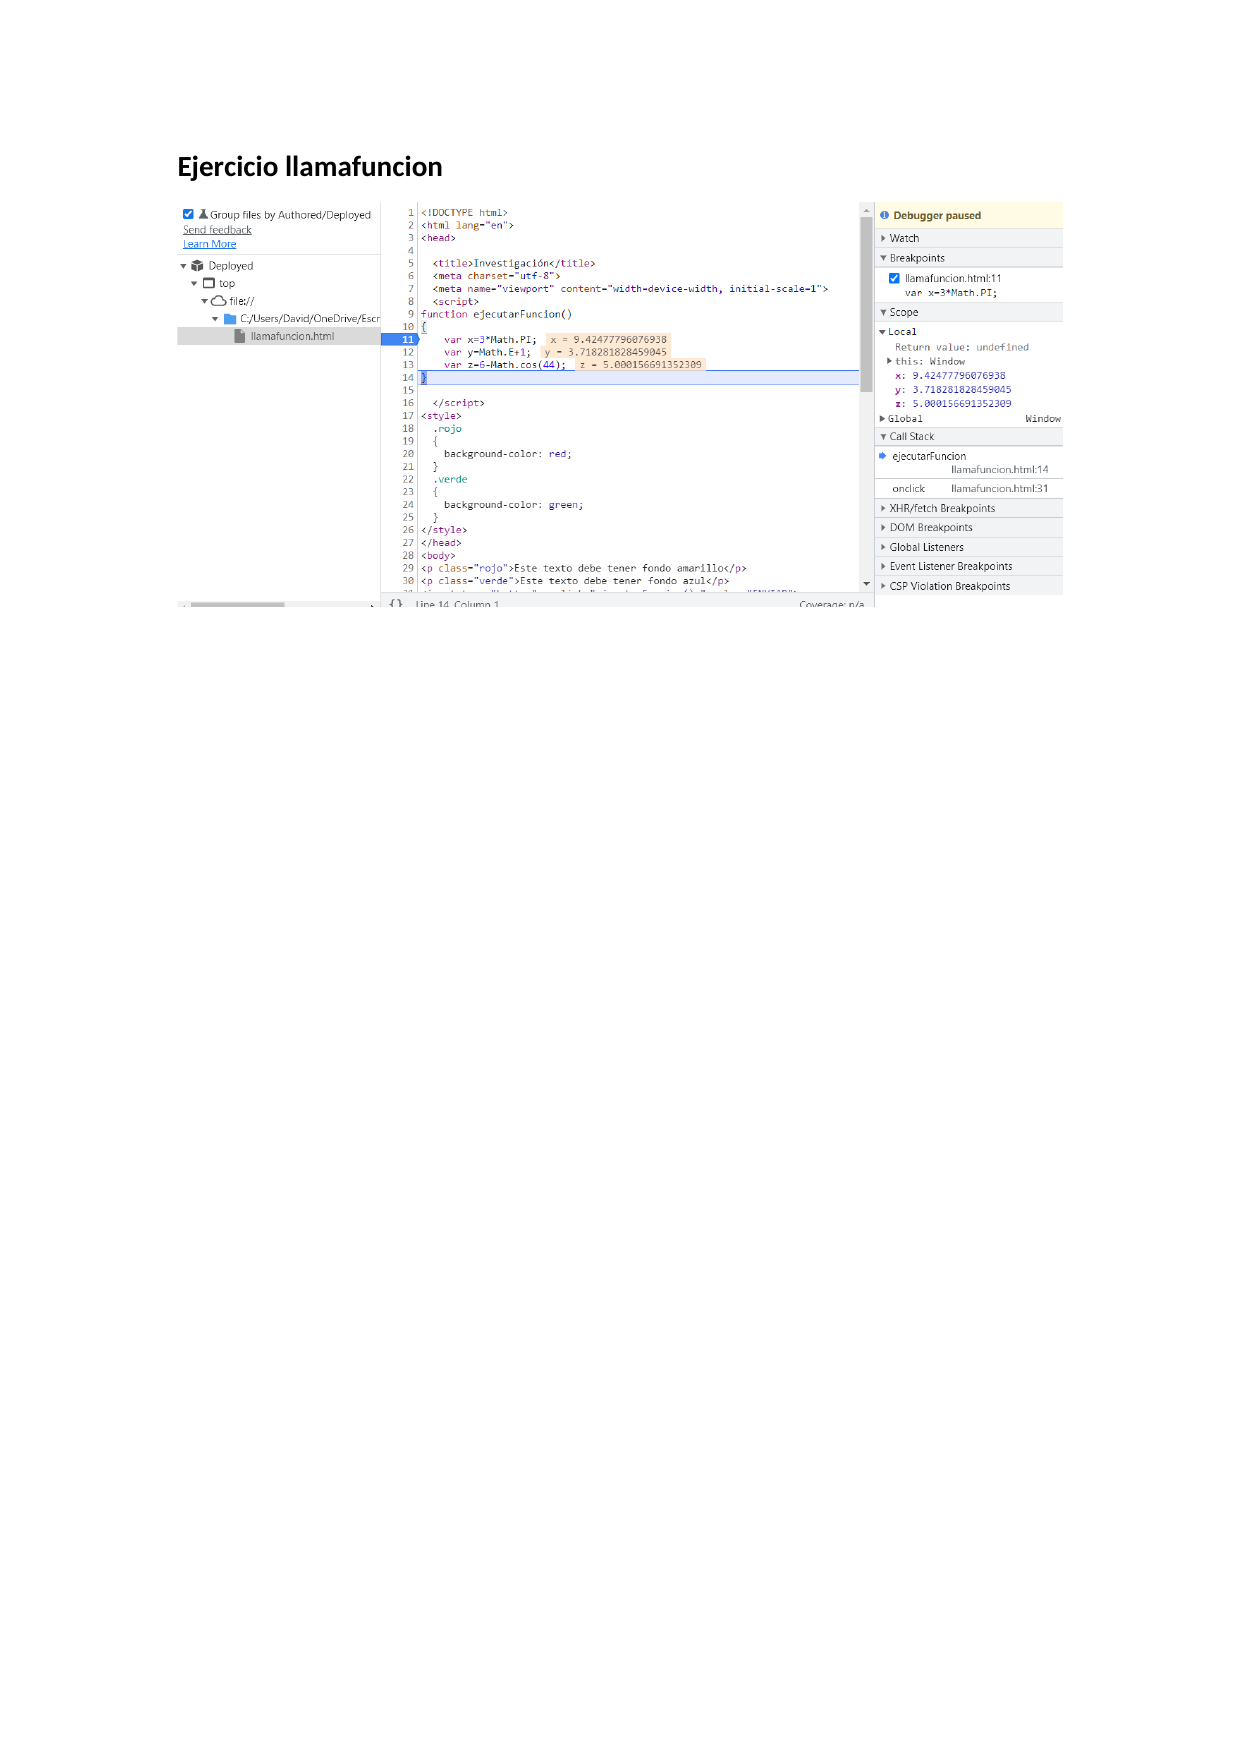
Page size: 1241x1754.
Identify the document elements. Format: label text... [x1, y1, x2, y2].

text Ejercicio llamafuncion [177, 148, 1063, 183]
picture [177, 202, 1063, 607]
